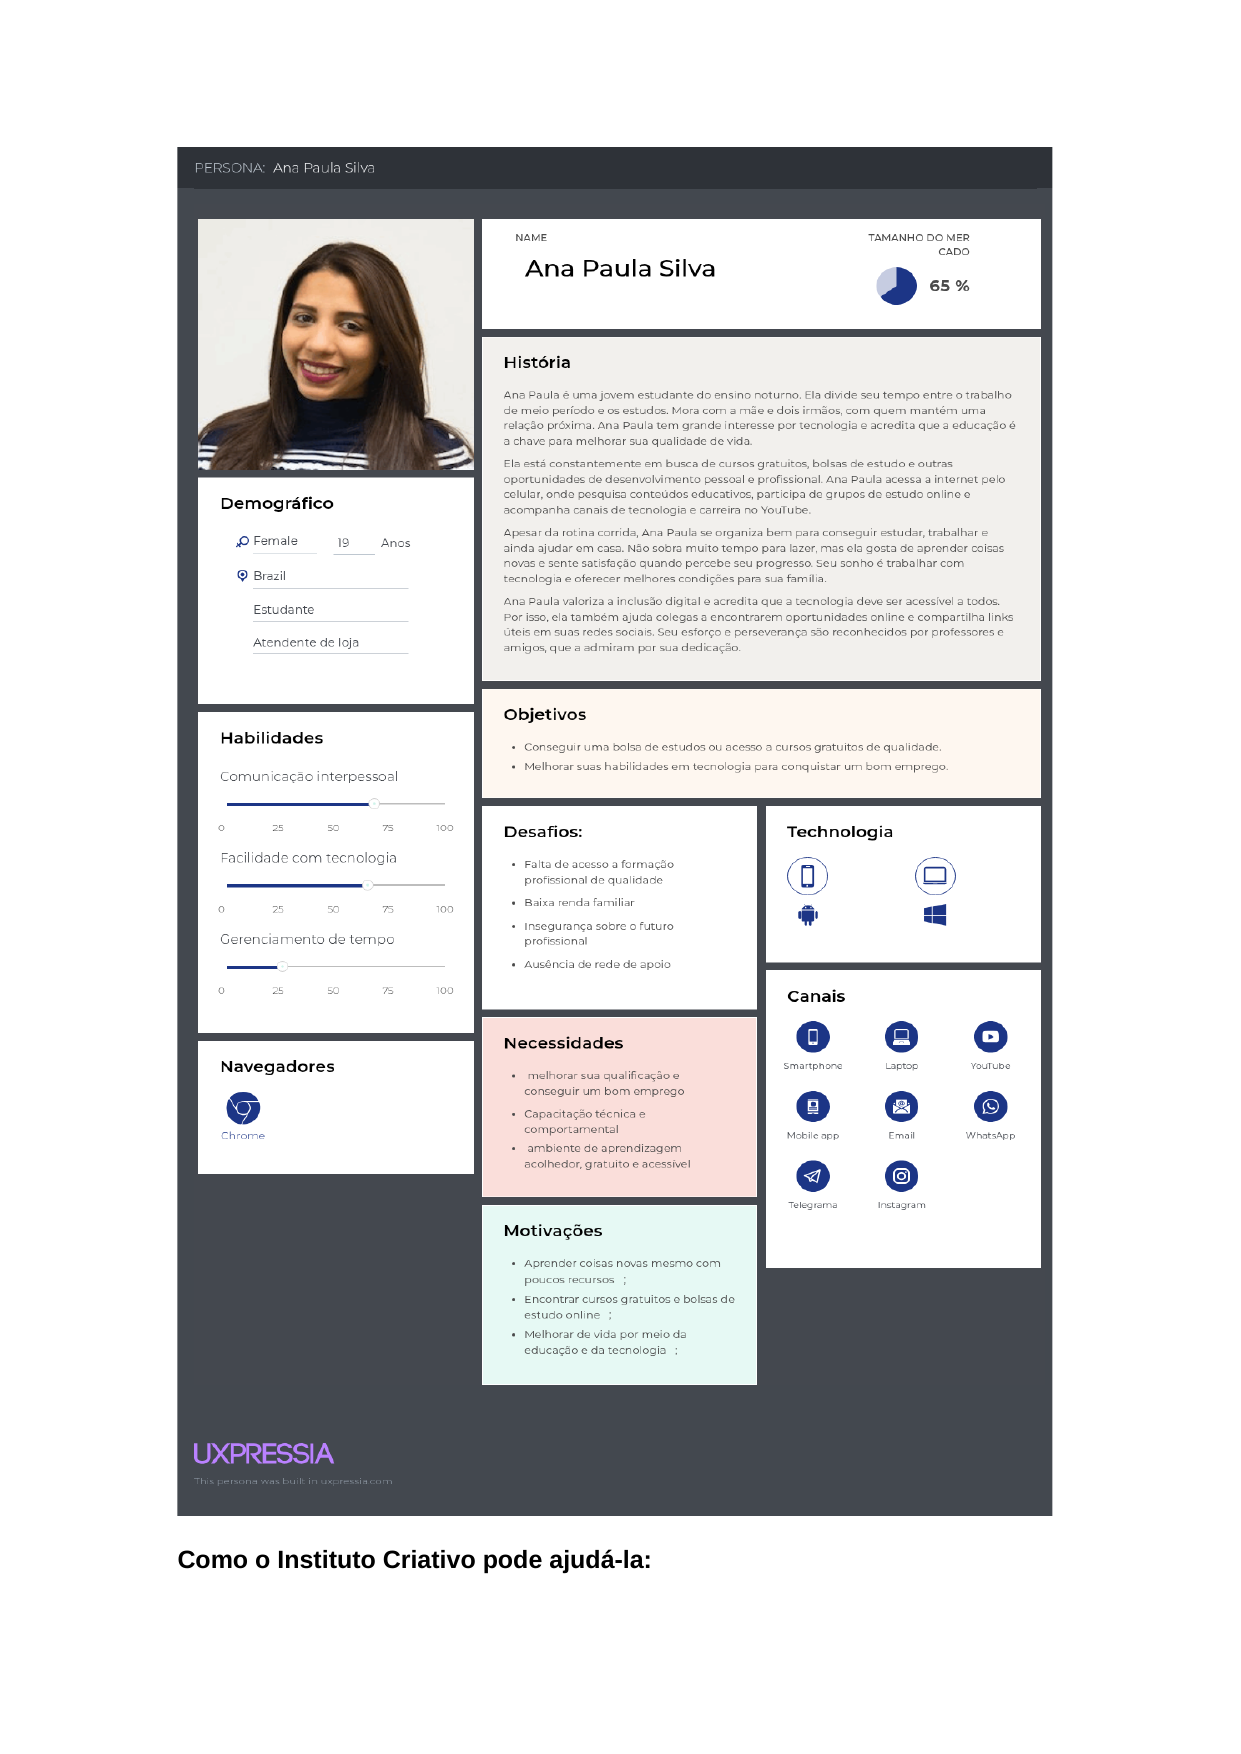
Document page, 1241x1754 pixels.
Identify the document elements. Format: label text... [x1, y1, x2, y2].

picture [177, 147, 1053, 1516]
text Como o Instituto Criativo pode ajudá-la: [177, 1545, 1063, 1574]
